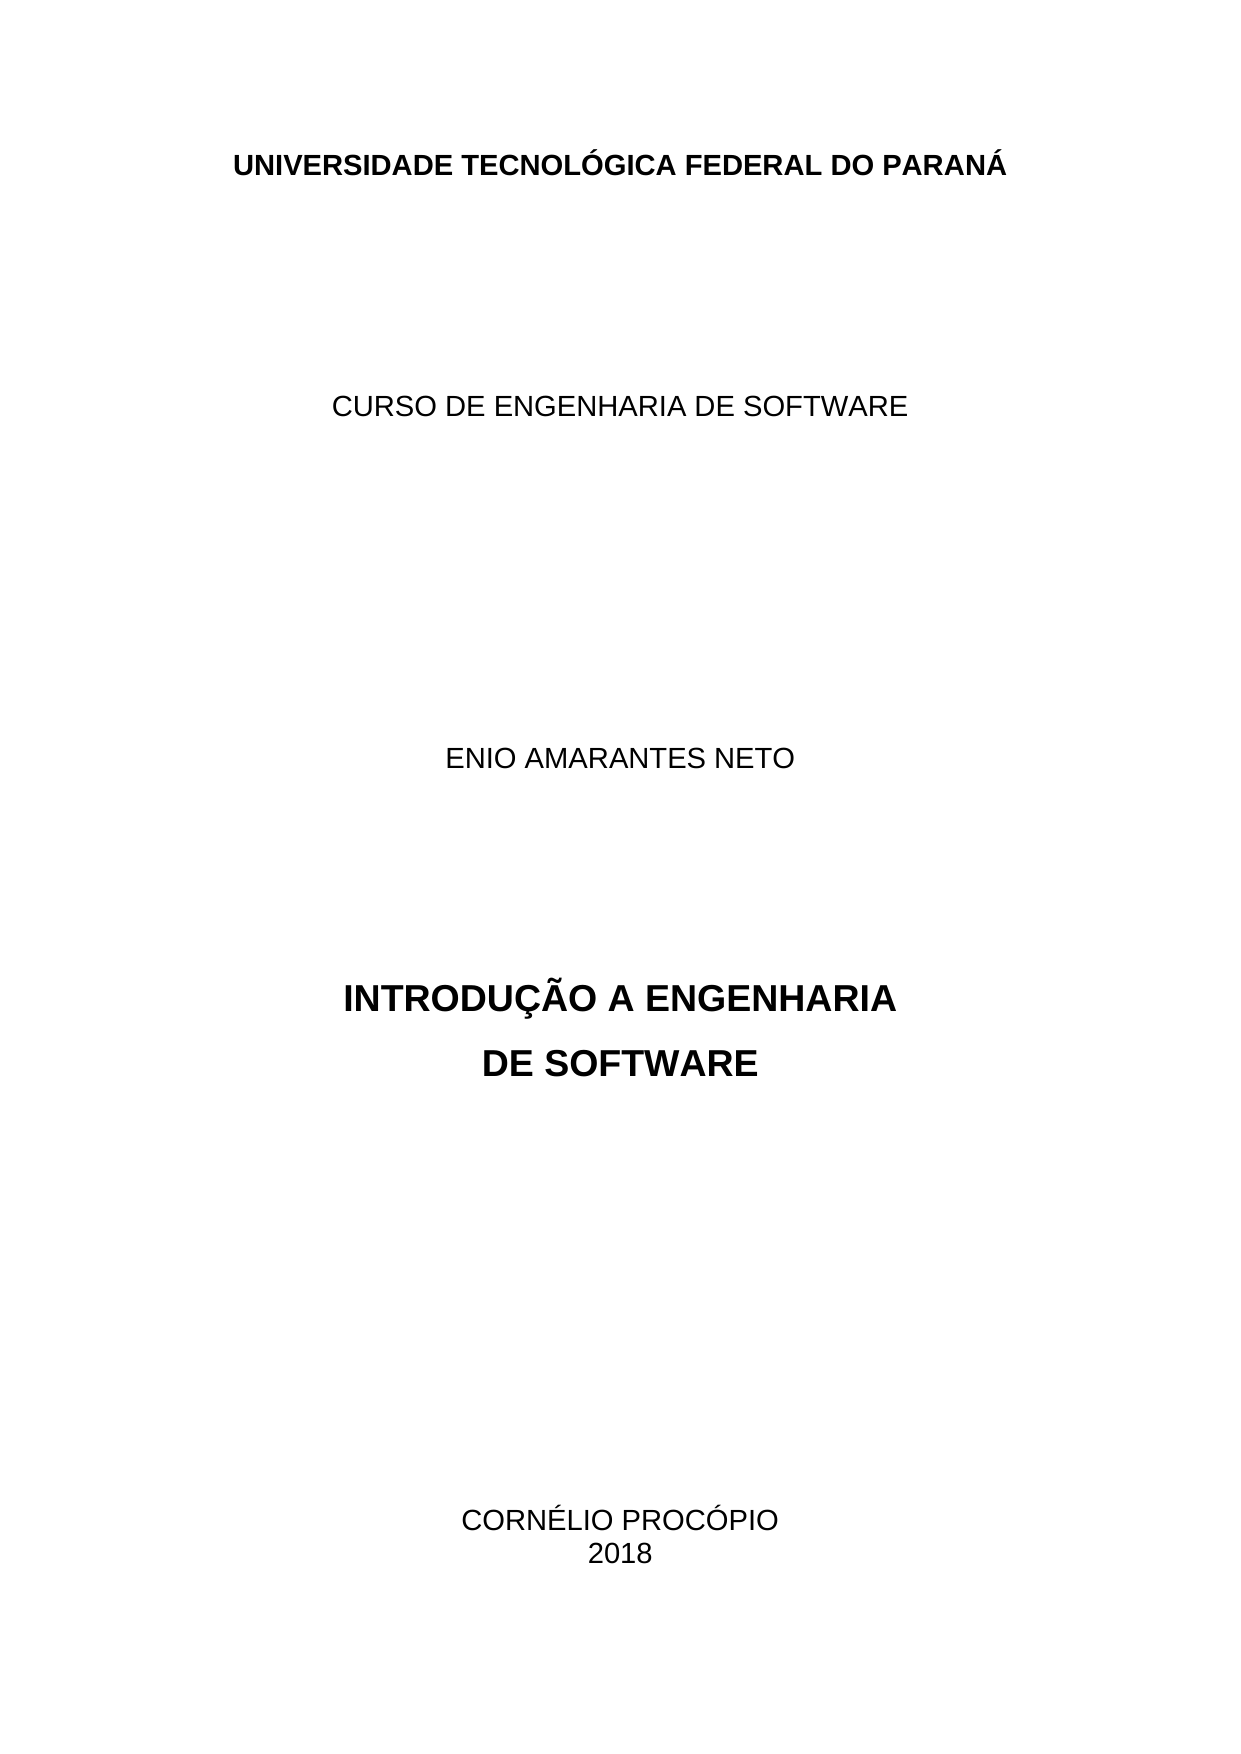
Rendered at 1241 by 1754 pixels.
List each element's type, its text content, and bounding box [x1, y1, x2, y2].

text CURSO DE ENGENHARIA DE SOFTWARE [177, 389, 1063, 423]
text DE SOFTWARE [177, 1041, 1063, 1084]
text INTRODUÇÃO A ENGENHARIA [177, 976, 1063, 1019]
text CORNÉLIO PROCÓPIO [177, 1503, 1063, 1536]
text 2018 [177, 1536, 1063, 1570]
text ENIO AMARANTES NETO [177, 741, 1063, 775]
text UNIVERSIDADE TECNOLÓGICA FEDERAL DO PARANÁ [177, 148, 1063, 181]
